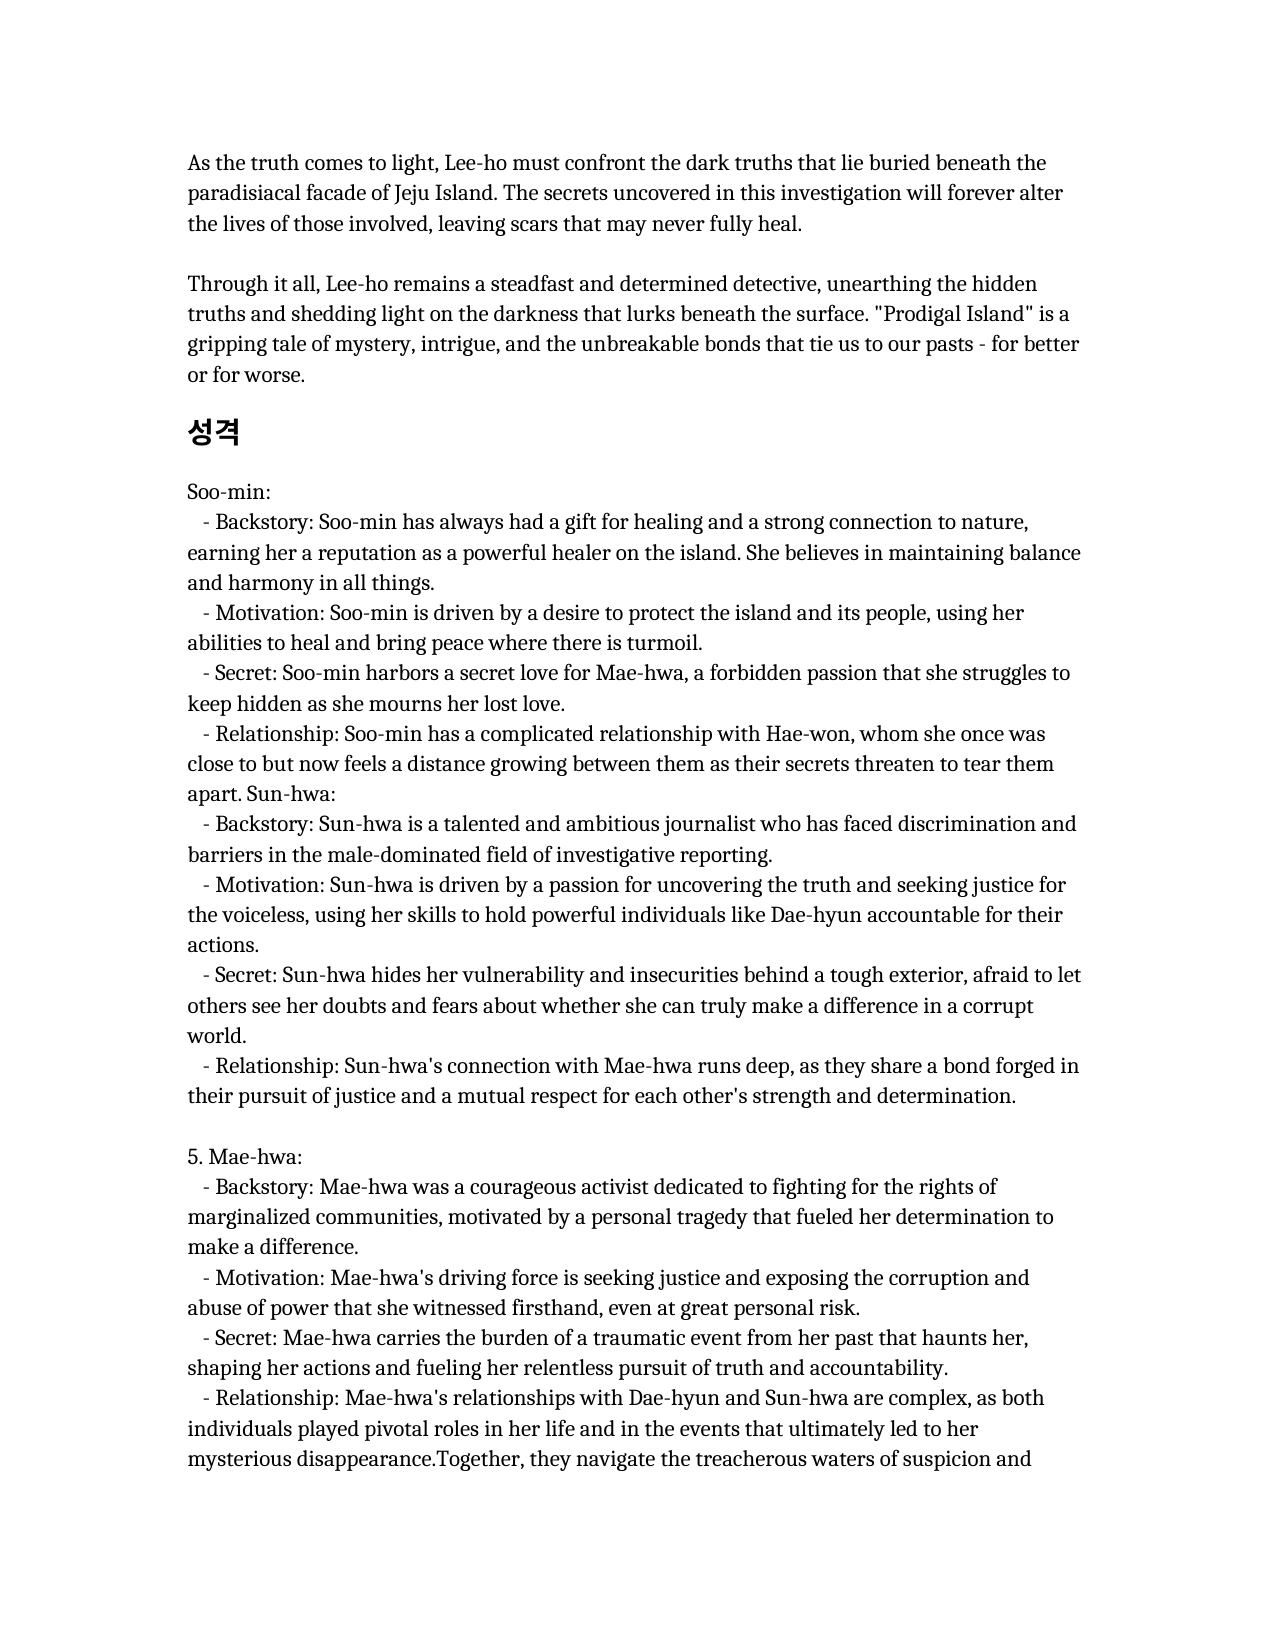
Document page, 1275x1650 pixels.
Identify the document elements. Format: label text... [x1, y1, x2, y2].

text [187, 150, 1087, 388]
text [187, 479, 1087, 1472]
text 성격 [187, 412, 1087, 452]
